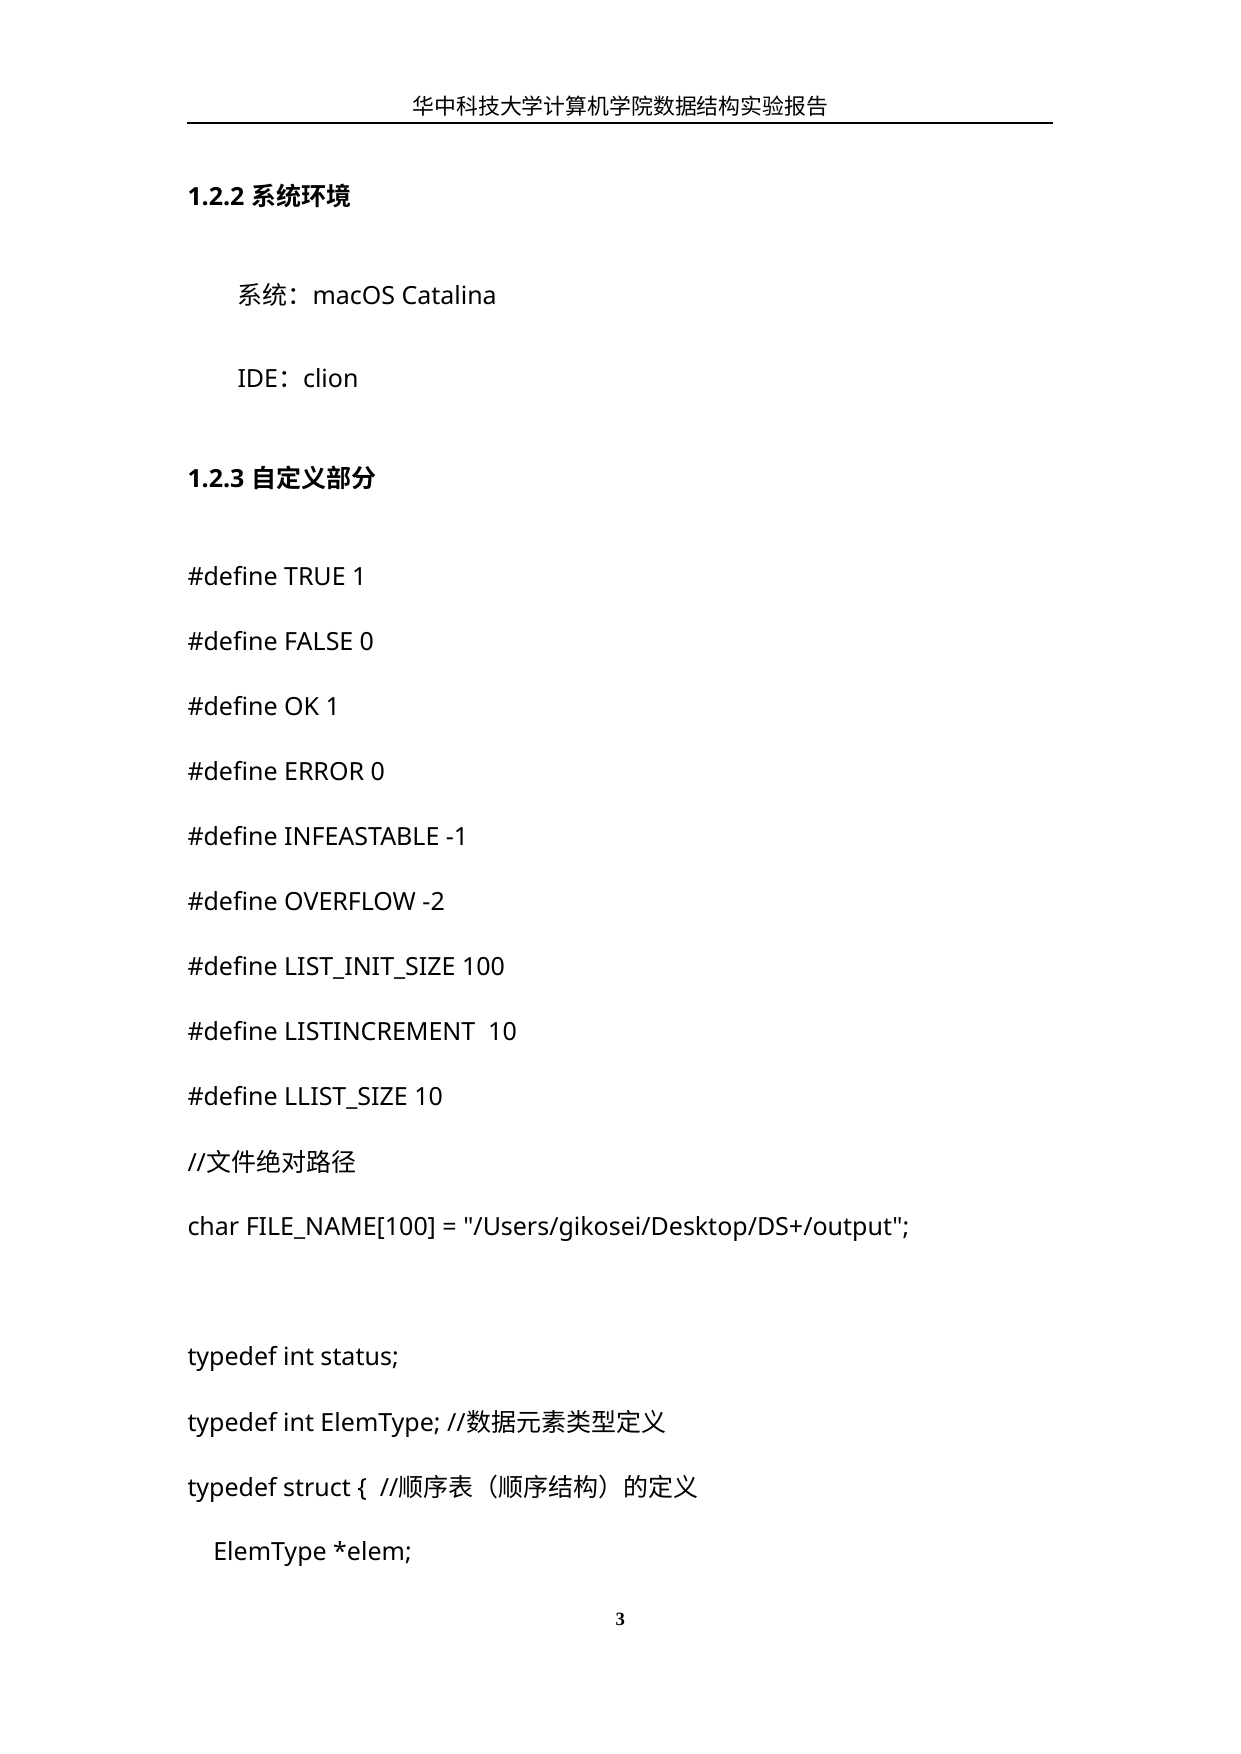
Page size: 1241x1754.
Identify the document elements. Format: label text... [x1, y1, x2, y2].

text 系统：macOS Catalina [187, 261, 1053, 326]
subtitle 1.2.3 自定义部分 [187, 444, 1053, 509]
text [187, 543, 1053, 1583]
text IDE：clion [187, 344, 1053, 409]
subtitle 1.2.2 系统环境 [187, 162, 1053, 227]
